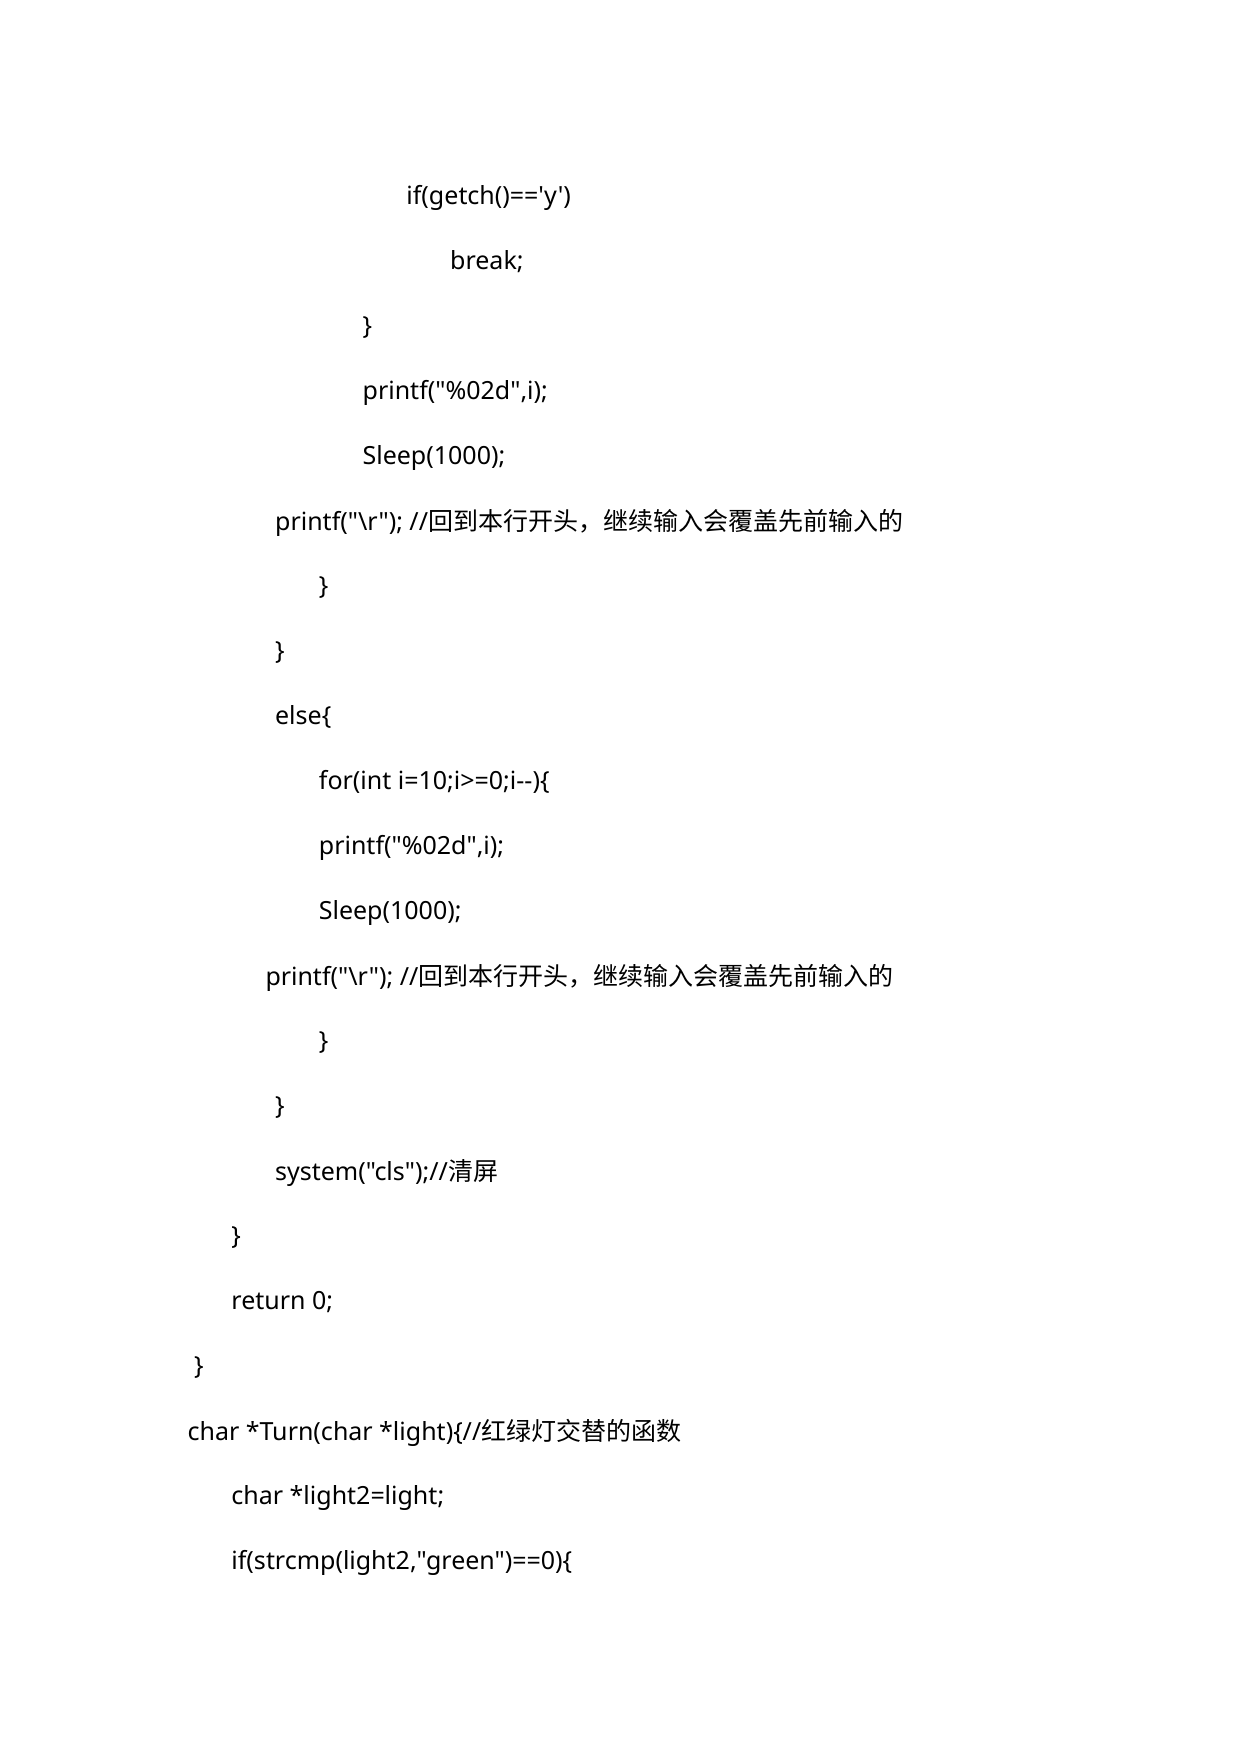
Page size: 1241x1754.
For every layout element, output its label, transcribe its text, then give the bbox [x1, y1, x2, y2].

text } [187, 292, 1053, 357]
text Sleep(1000); [187, 422, 1053, 487]
text } [187, 1072, 1053, 1137]
text } [187, 617, 1053, 682]
text system("cls");//清屏 [187, 1137, 1053, 1202]
text return 0; [187, 1267, 1053, 1332]
text printf("%02d",i); [187, 357, 1053, 422]
text Sleep(1000); [187, 877, 1053, 942]
text } [187, 1332, 1053, 1397]
text } [187, 552, 1053, 617]
text char *light2=light; [187, 1462, 1053, 1527]
text } [187, 1202, 1053, 1267]
text } [187, 1007, 1053, 1072]
text if(getch()=='y') [187, 162, 1053, 227]
text printf("\r"); //回到本行开头，继续输入会覆盖先前输入的 [187, 942, 1053, 1007]
text break; [187, 227, 1053, 292]
text printf("\r"); //回到本行开头，继续输入会覆盖先前输入的 [187, 487, 1053, 552]
text if(strcmp(light2,"green")==0){ [187, 1527, 1053, 1592]
text else{ [187, 682, 1053, 747]
text char *Turn(char *light){//红绿灯交替的函数 [187, 1397, 1053, 1462]
text for(int i=10;i>=0;i--){ [187, 747, 1053, 812]
text printf("%02d",i); [187, 812, 1053, 877]
